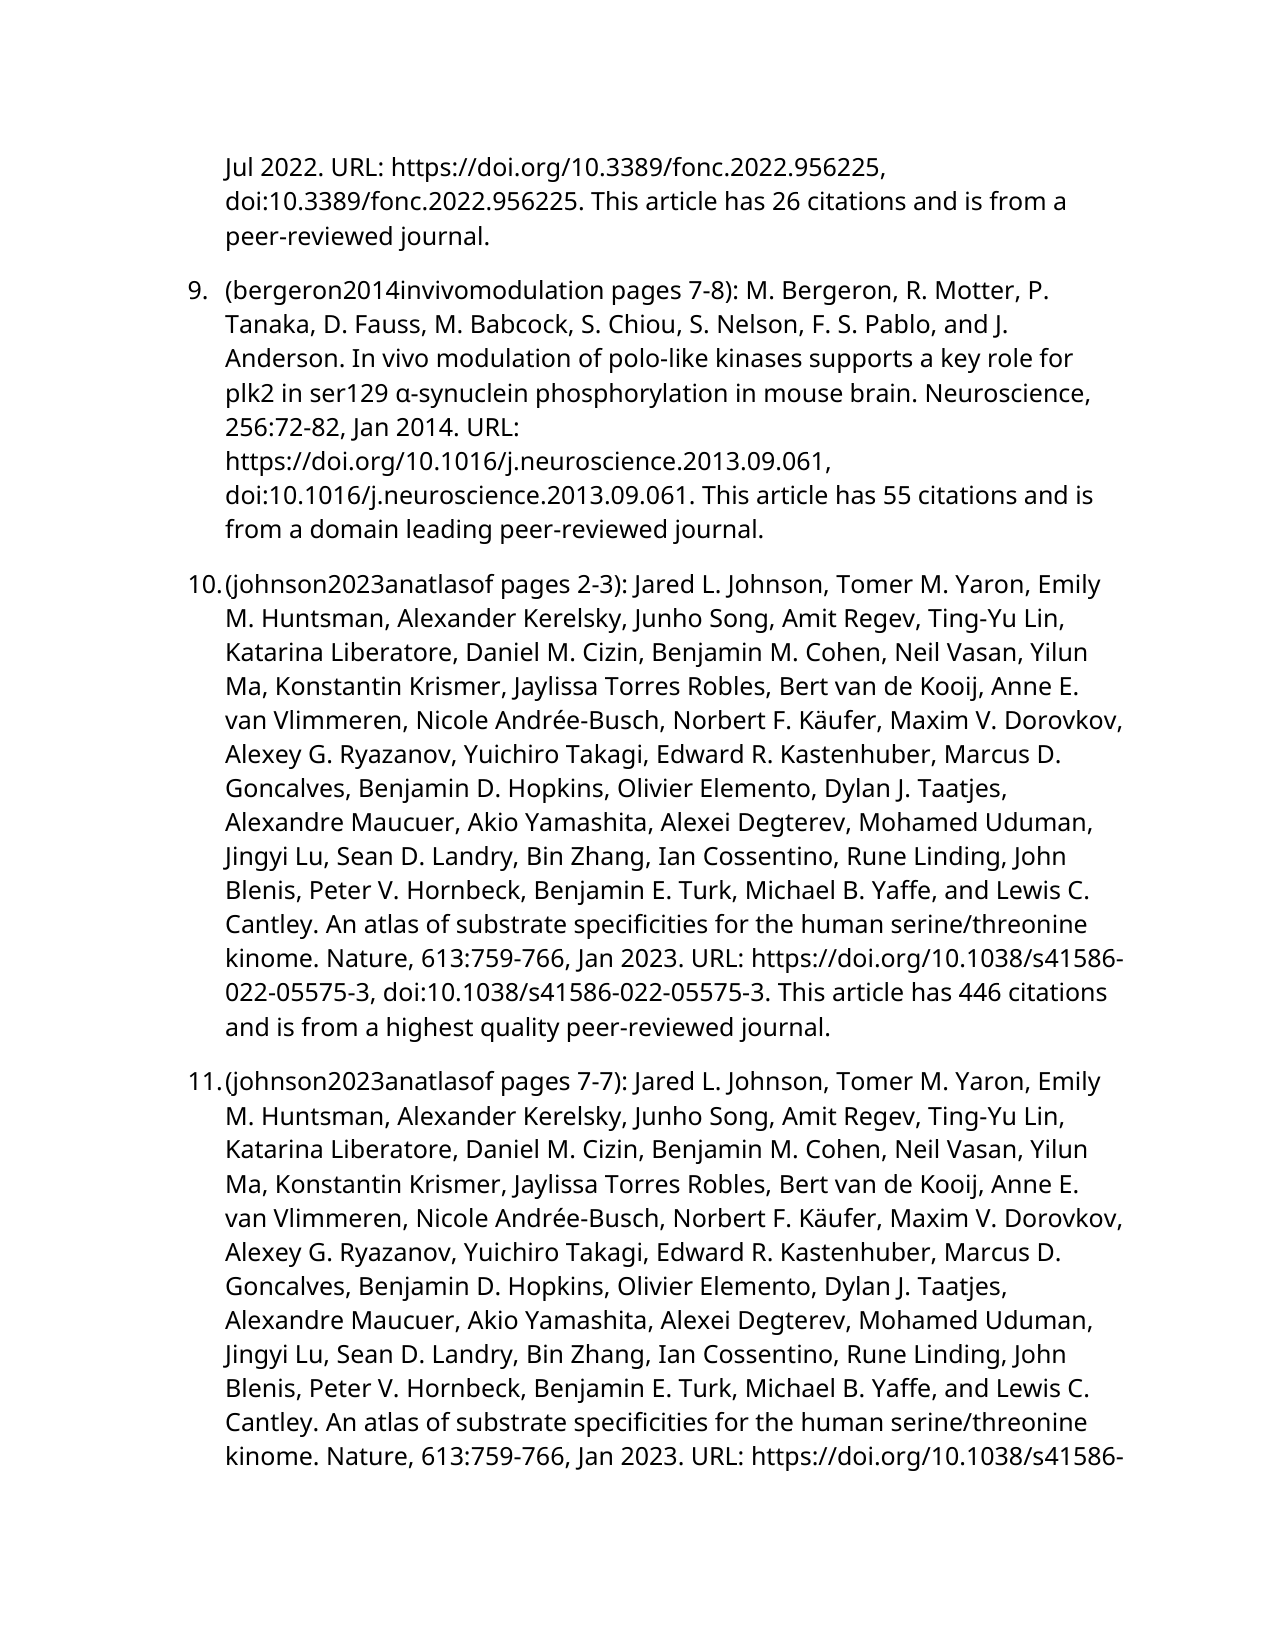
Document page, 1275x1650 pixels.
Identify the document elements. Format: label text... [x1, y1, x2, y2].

list (bergeron2014invivomodulation pages 7-8): M. Bergeron, R. Motter, P. Tanaka, D. Fauss, M. Babcock, S. Chiou, S. Nelson, F. S. Pablo, and J. Anderson. In vivo modulation of polo-like kinases supports a key role for plk2 in ser129 α-synuclein phosphorylation in mouse brain. Neuroscience, 256:72-82, Jan 2014. URL: https://doi.org/10.1016/j.neuroscience.2013.09.061, doi:10.1016/j.neuroscience.2013.09.061. This article has 55 citations and is from a domain leading peer-reviewed journal. [187, 273, 1125, 546]
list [187, 1064, 1125, 1473]
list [187, 150, 1125, 252]
list (johnson2023anatlasof pages 2-3): Jared L. Johnson, Tomer M. Yaron, Emily M. Huntsman, Alexander Kerelsky, Junho Song, Amit Regev, Ting-Yu Lin, Katarina Liberatore, Daniel M. Cizin, Benjamin M. Cohen, Neil Vasan, Yilun Ma, Konstantin Krismer, Jaylissa Torres Robles, Bert van de Kooij, Anne E. van Vlimmeren, Nicole Andrée-Busch, Norbert F. Käufer, Maxim V. Dorovkov, Alexey G. Ryazanov, Yuichiro Takagi, Edward R. Kastenhuber, Marcus D. Goncalves, Benjamin D. Hopkins, Olivier Elemento, Dylan J. Taatjes, Alexandre Maucuer, Akio Yamashita, Alexei Degterev, Mohamed Uduman, Jingyi Lu, Sean D. Landry, Bin Zhang, Ian Cossentino, Rune Linding, John Blenis, Peter V. Hornbeck, Benjamin E. Turk, Michael B. Yaffe, and Lewis C. Cantley. An atlas of substrate specificities for the human serine/threonine kinome. Nature, 613:759-766, Jan 2023. URL: https://doi.org/10.1038/s41586-022-05575-3, doi:10.1038/s41586-022-05575-3. This article has 446 citations and is from a highest quality peer-reviewed journal. [187, 566, 1125, 1043]
